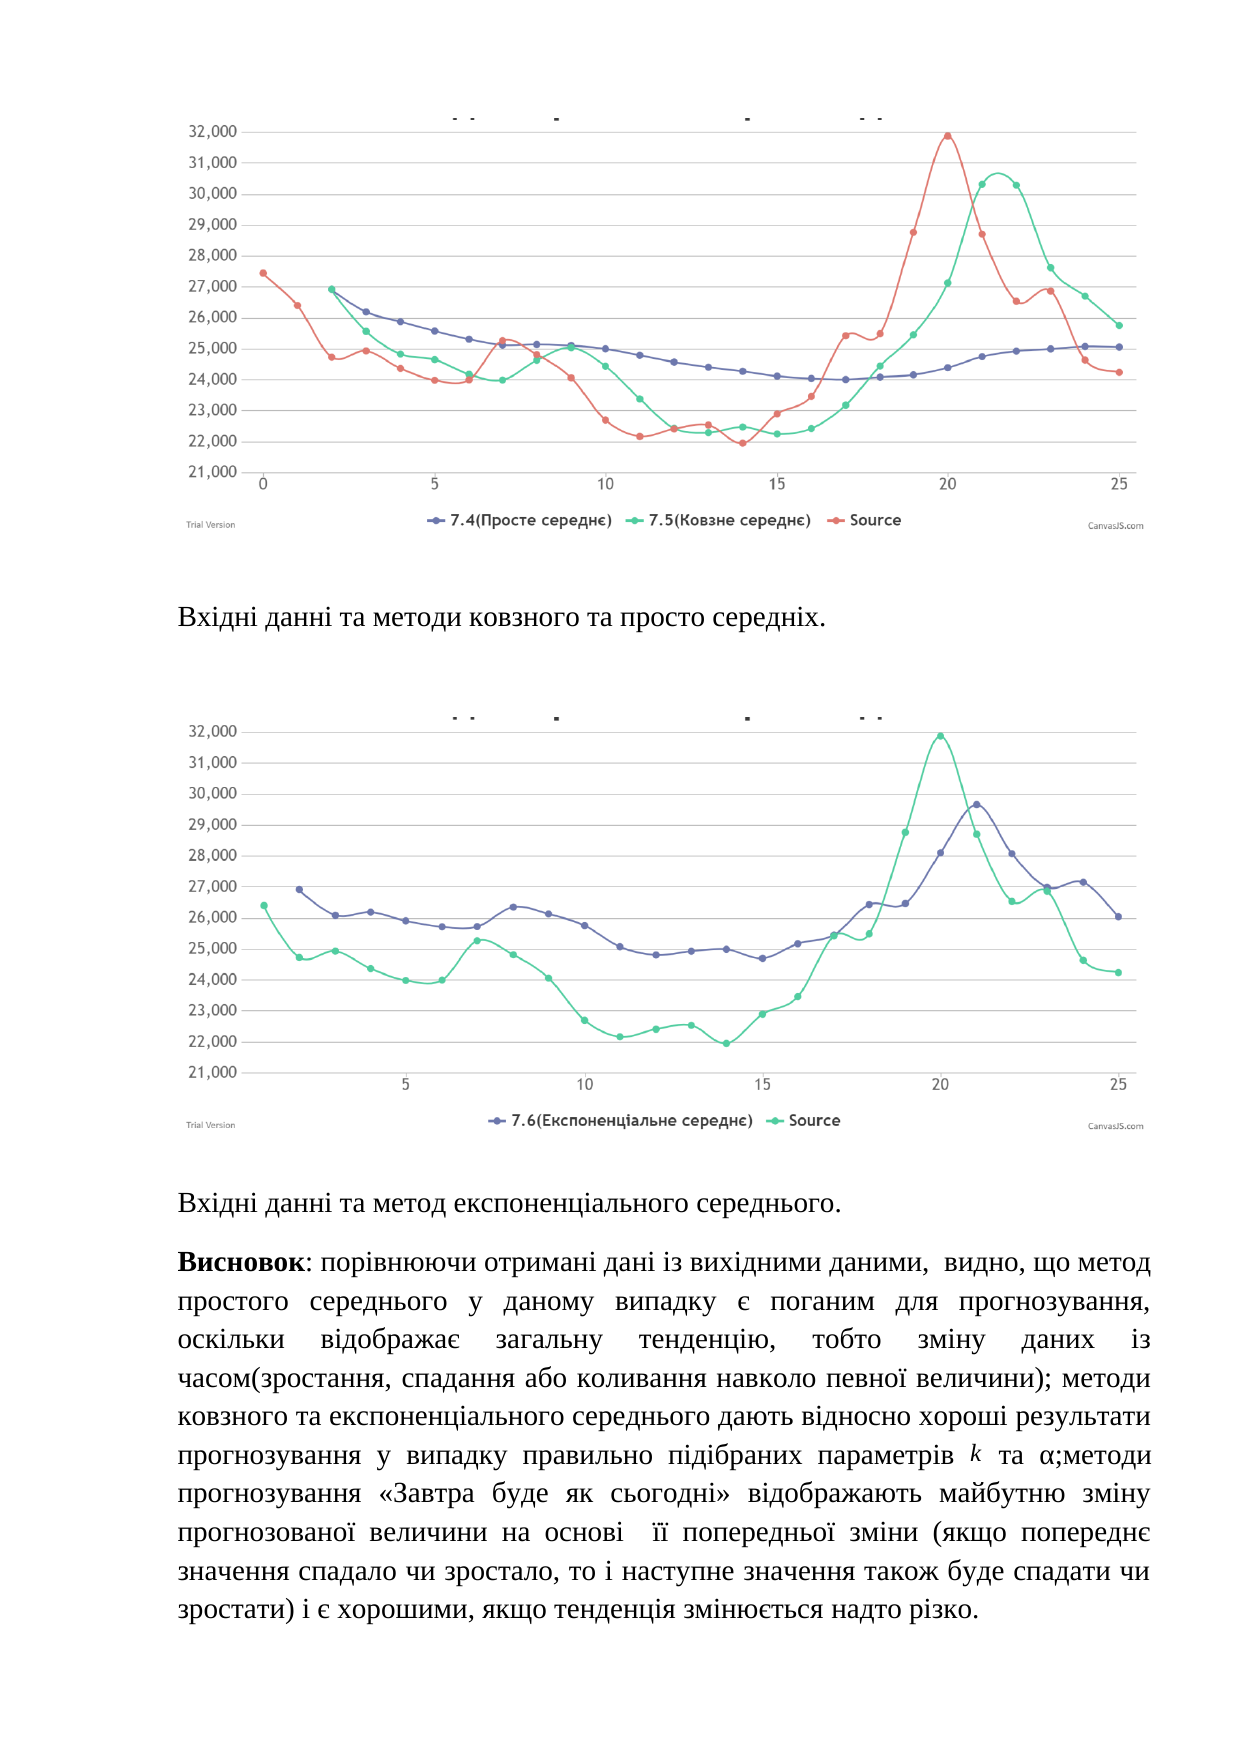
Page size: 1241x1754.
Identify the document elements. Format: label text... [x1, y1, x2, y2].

picture [177, 717, 1152, 1160]
text Вхідні данні та метод експоненціального середнього. [177, 1185, 1152, 1218]
text Висновок: порівнюючи отримані дані із вихідними даними, видно, що метод простого середнього у даному випадку є поганим для прогнозування, оскільки відображає загальну тенденцію, тобто зміну даних із часом(зростання, спадання або коливання навколо певної величини); методи ковзного та експоненціального середнього дають відносно хороші результати прогнозування у випадку правильно підібраних параметрів та α;методи прогнозування «Завтра буде як сьогодні» відображають майбутню зміну прогнозованої величини на основі її попередньої зміни (якщо попереднє значення спадало чи зростало, то і наступне значення також буде спадати чи зростати) і є хорошими, якщо тенденція змінюється надто різко. [177, 1244, 1152, 1625]
text Вхідні данні та методи ковзного та просто середніх. [177, 599, 1152, 632]
picture [177, 118, 1152, 574]
